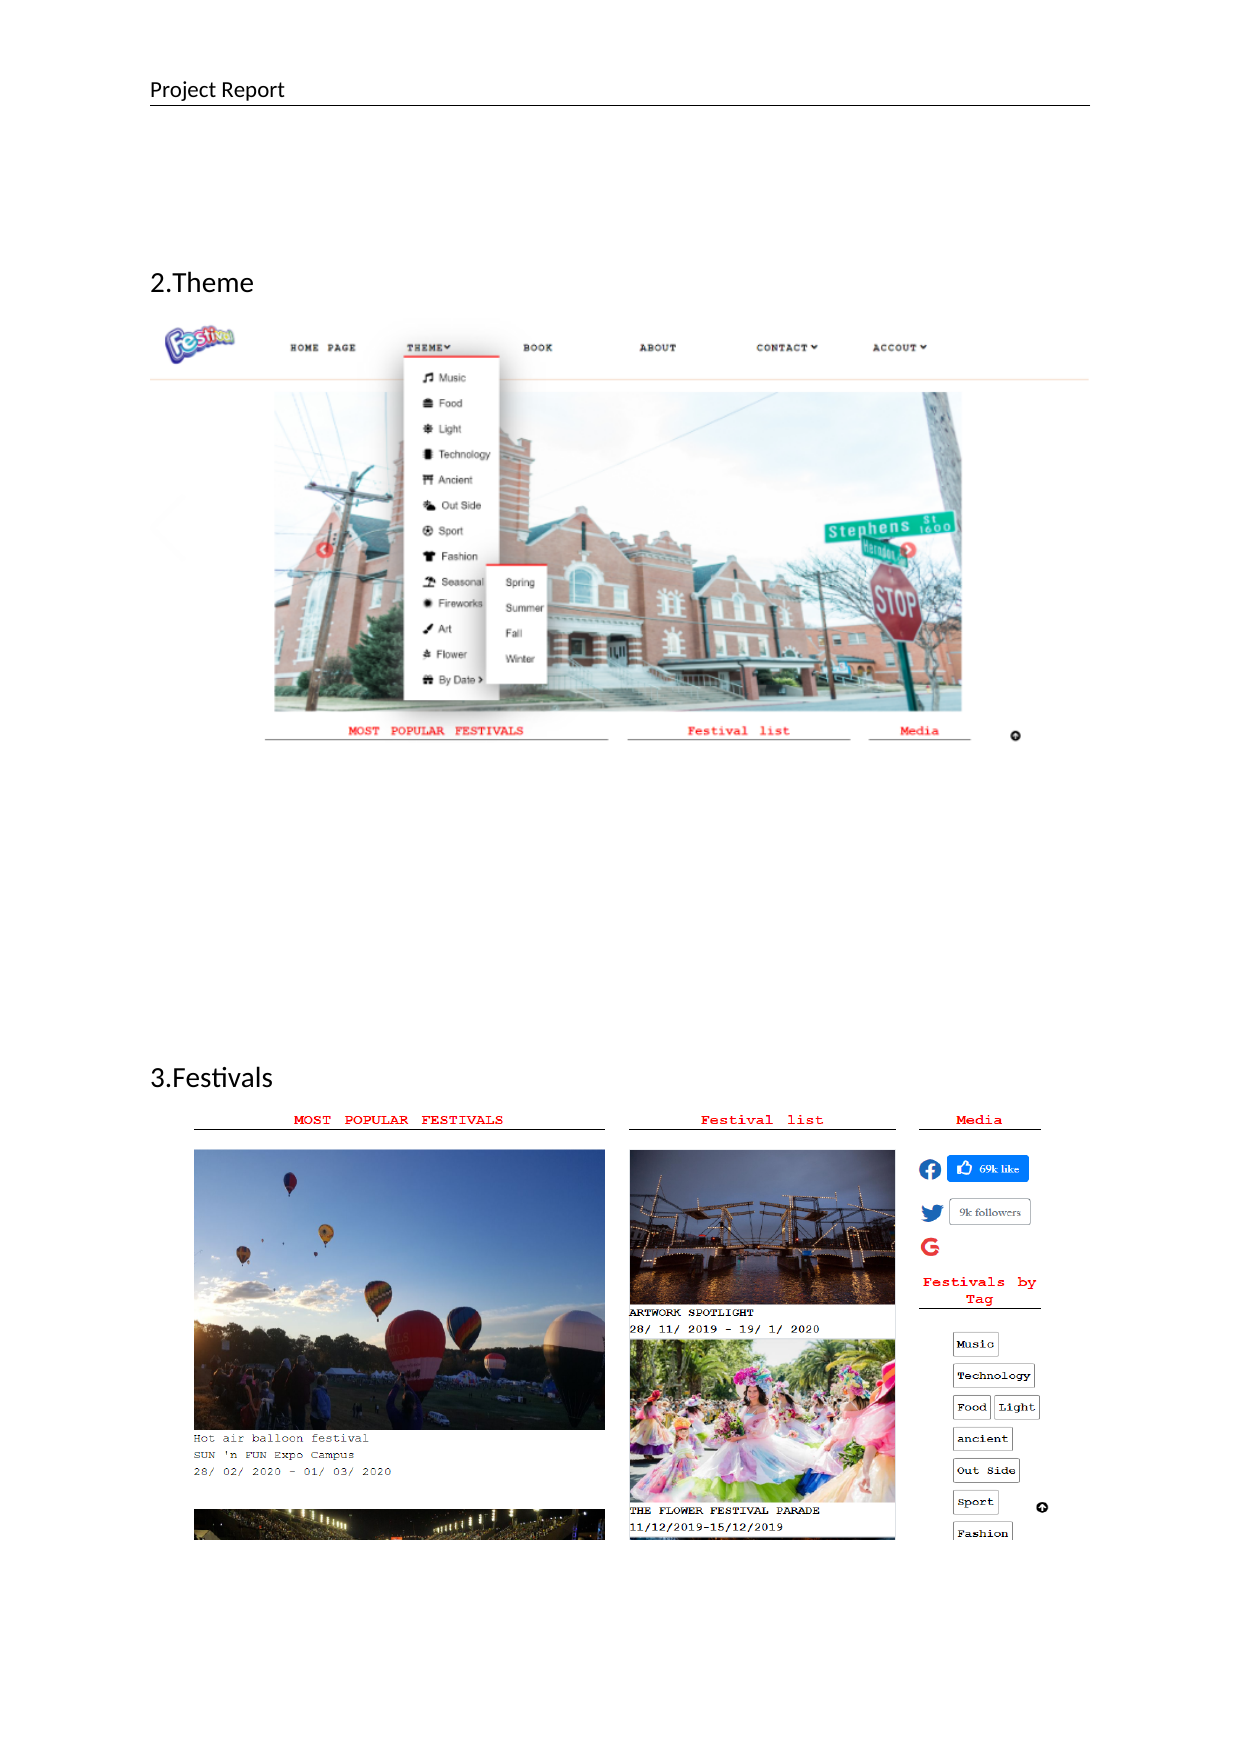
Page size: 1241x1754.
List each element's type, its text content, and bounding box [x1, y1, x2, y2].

text 2.Theme [150, 264, 1090, 299]
text 3.Festivals [150, 1059, 1090, 1095]
